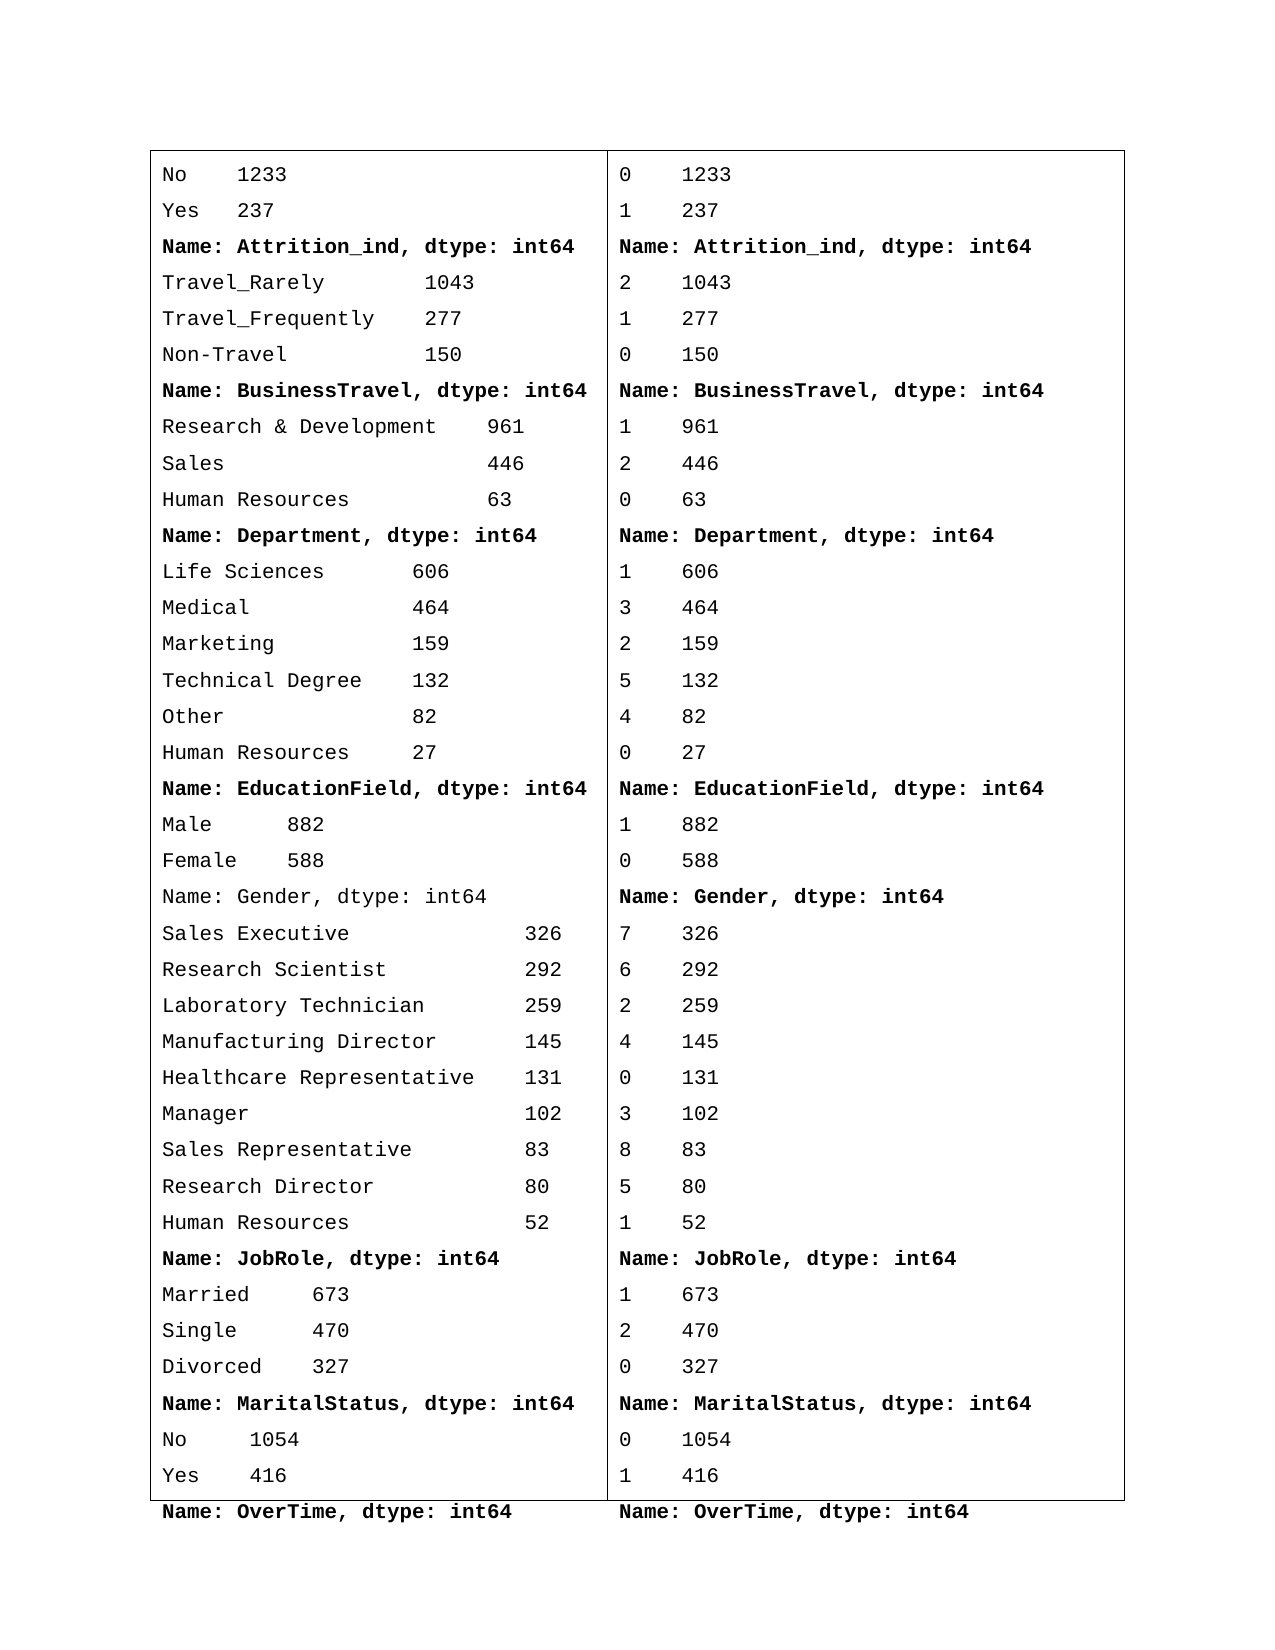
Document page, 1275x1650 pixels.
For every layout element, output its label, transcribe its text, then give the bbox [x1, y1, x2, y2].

table_header No 1233 Yes 237 Name: Attrition_ind, dtype: int64 Travel_Rarely 1043 Travel_Frequently 277 Non-Travel 150 Name: BusinessTravel, dtype: int64 Research & Development 961 Sales 446 Human Resources 63 Name: Department, dtype: int64 Life Sciences 606 Medical 464 Marketing 159 Technical Degree 132 Other 82 Human Resources 27 Name: EducationField, dtype: int64 Male 882 Female 588 Name: Gender, dtype: int64 Sales Executive 326 Research Scientist 292 Laboratory Technician 259 Manufacturing Director 145 Healthcare Representative 131 Manager 102 Sales Representative 83 Research Director 80 Human Resources 52 Name: JobRole, dtype: int64 Married 673 Single 470 Divorced 327 Name: MaritalStatus, dtype: int64 No 1054 Yes 416 Name: OverTime, dtype: int64 [151, 151, 607, 1500]
table_header 0 1233 1 237 Name: Attrition_ind, dtype: int64 2 1043 1 277 0 150 Name: BusinessTravel, dtype: int64 1 961 2 446 0 63 Name: Department, dtype: int64 1 606 3 464 2 159 5 132 4 82 0 27 Name: EducationField, dtype: int64 1 882 0 588 Name: Gender, dtype: int64 7 326 6 292 2 259 4 145 0 131 3 102 8 83 5 80 1 52 Name: JobRole, dtype: int64 1 673 2 470 0 327 Name: MaritalStatus, dtype: int64 0 1054 1 416 Name: OverTime, dtype: int64 [608, 151, 1124, 1500]
